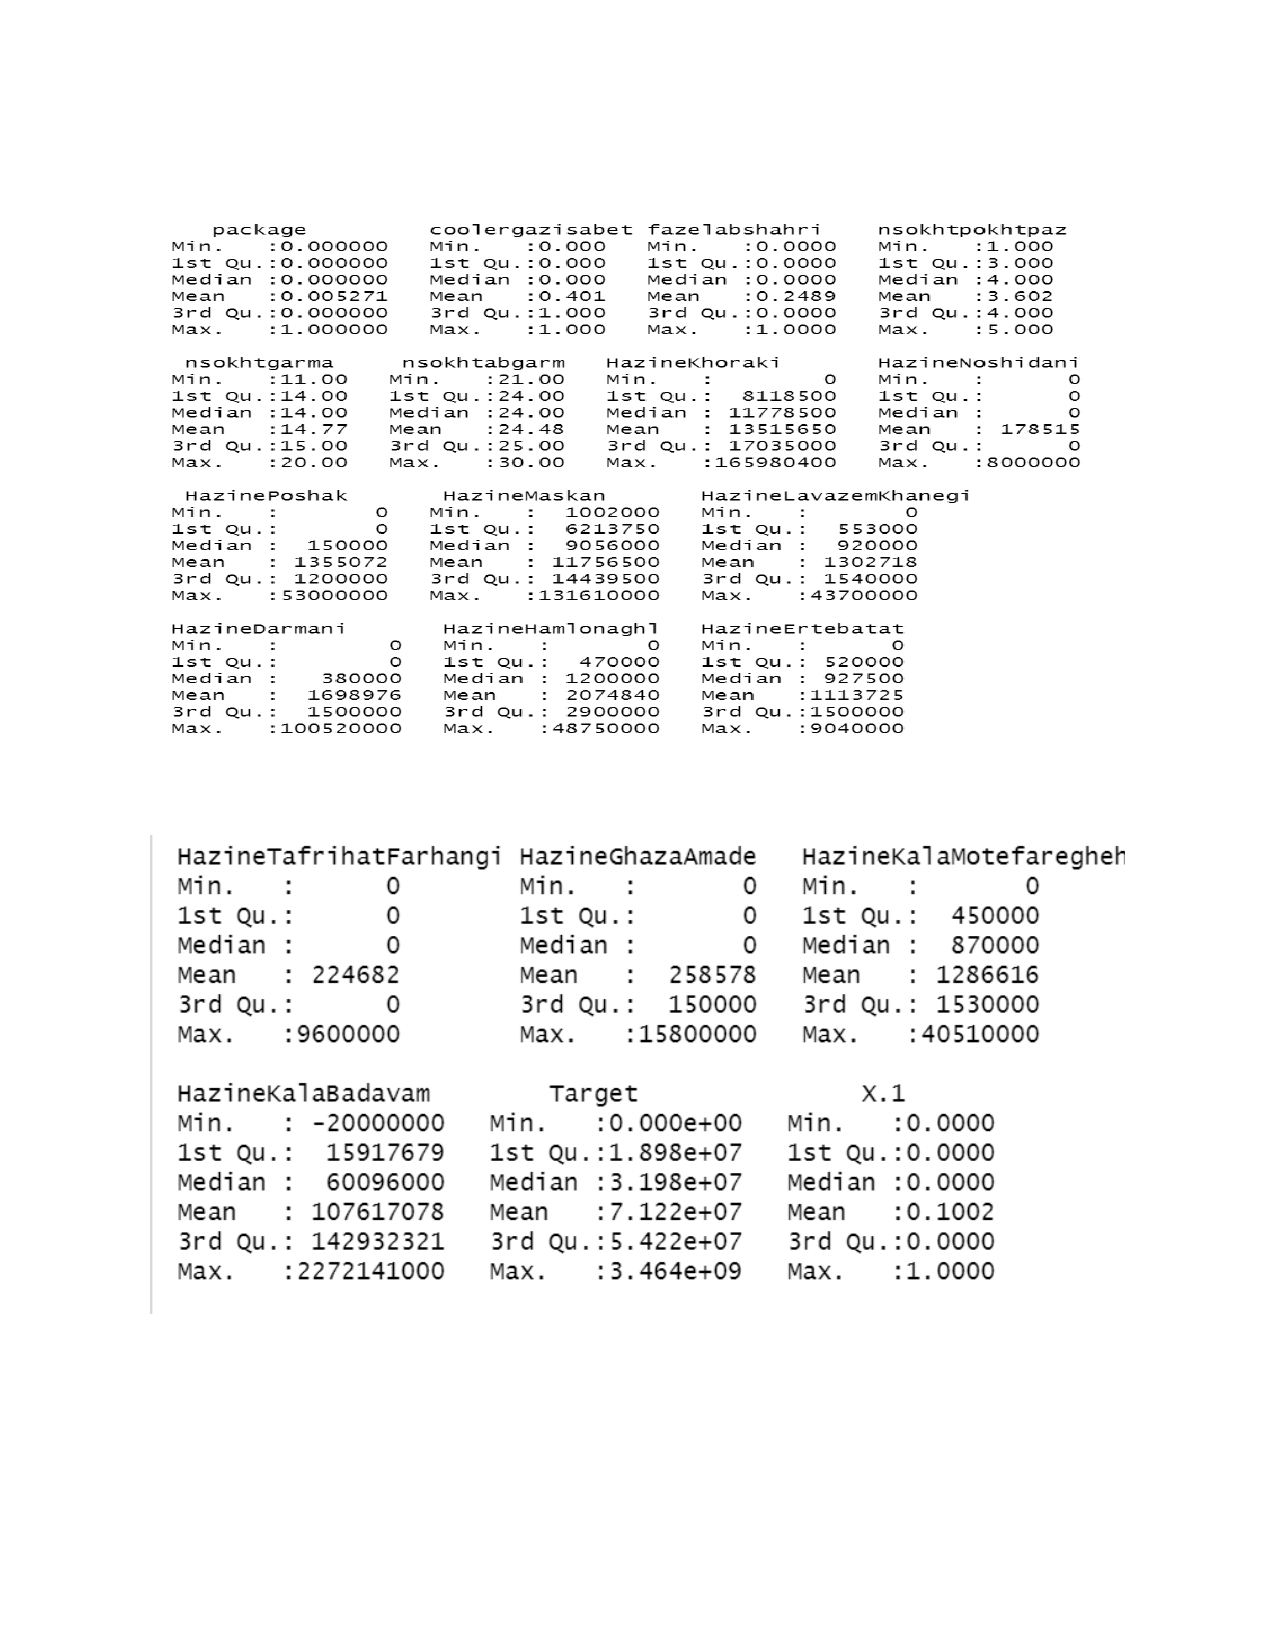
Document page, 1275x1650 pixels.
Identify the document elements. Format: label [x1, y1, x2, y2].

picture [150, 221, 1125, 746]
picture [150, 835, 1125, 1314]
